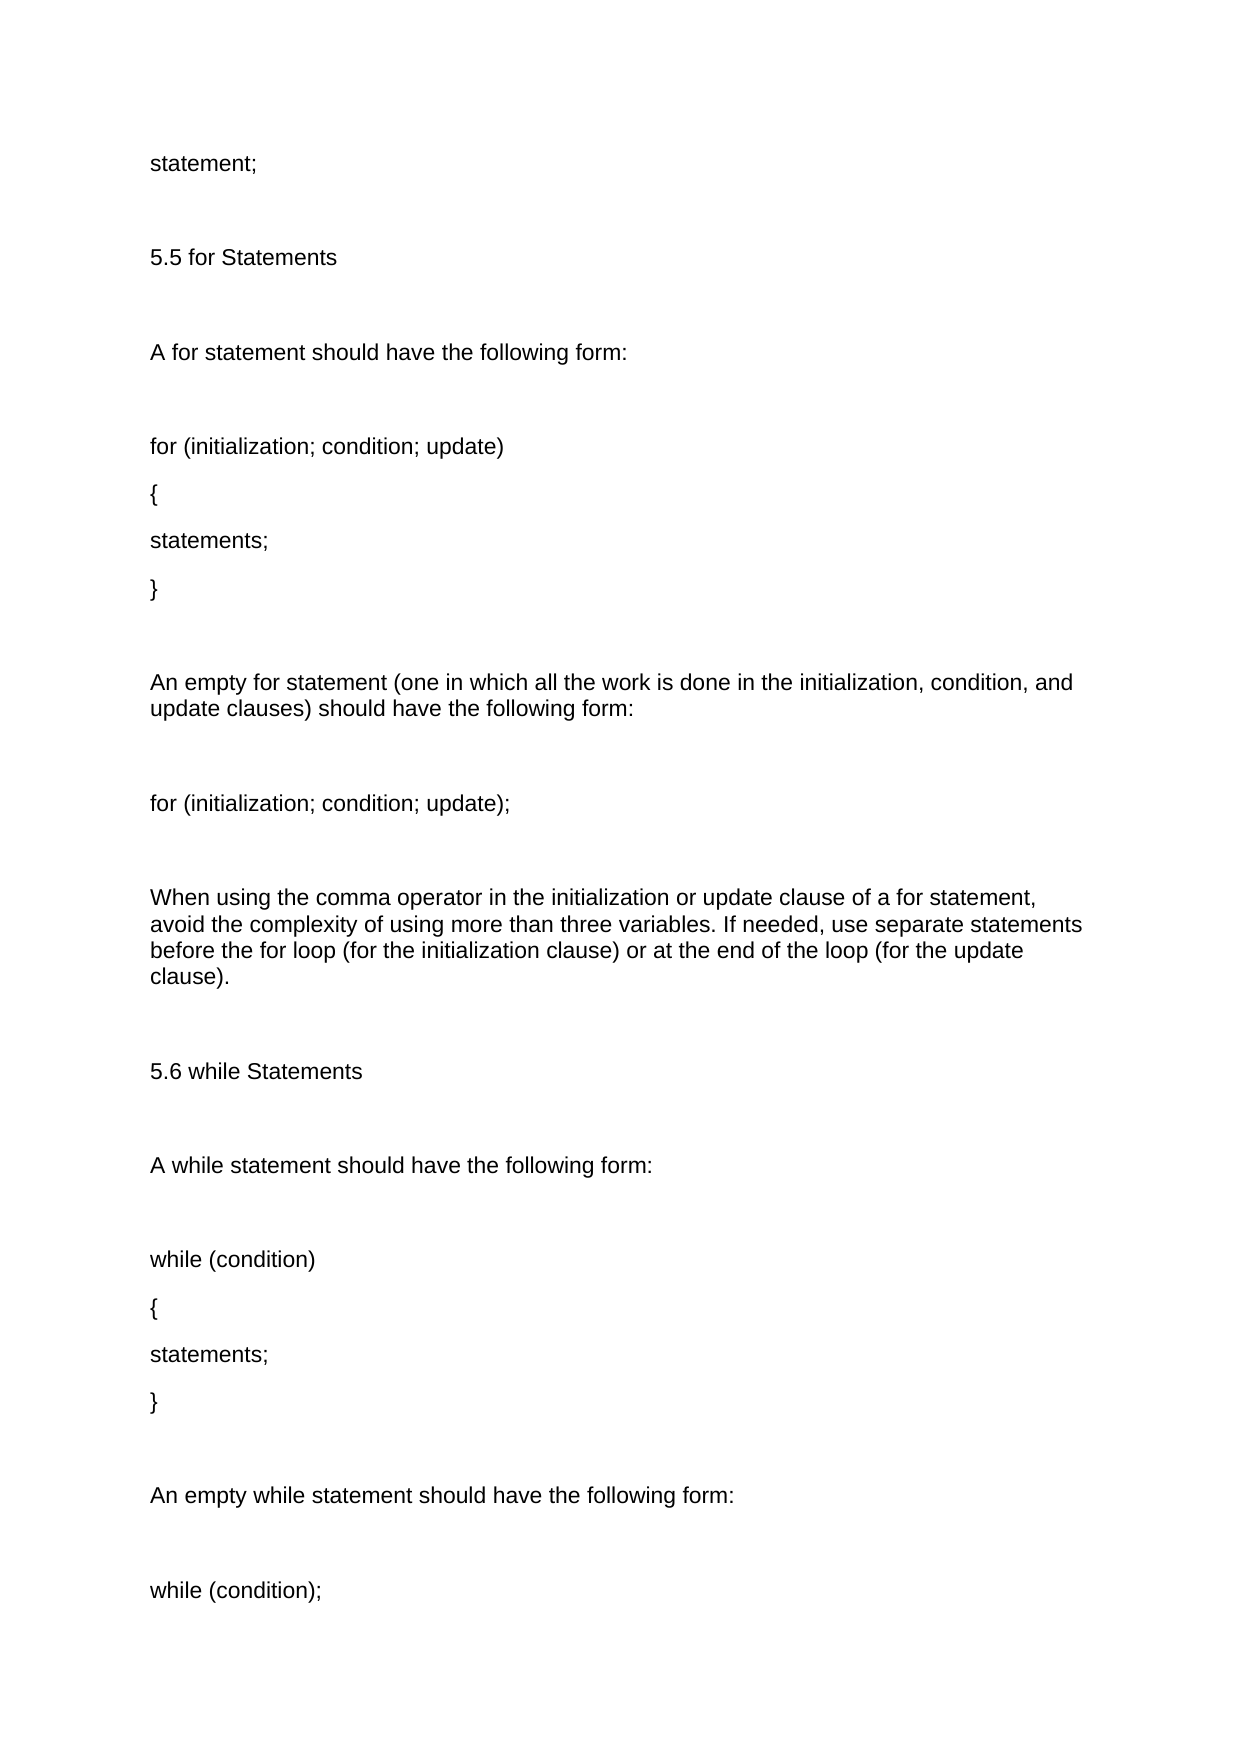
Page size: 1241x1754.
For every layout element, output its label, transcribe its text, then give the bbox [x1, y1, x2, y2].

text { [150, 480, 1090, 507]
text while (condition); [150, 1577, 1090, 1603]
text } [150, 1388, 1090, 1414]
text An empty for statement (one in which all the work is done in the initialization, condition, and update clauses) should have the following form: [150, 669, 1090, 722]
text 5.6 while Statements [150, 1058, 1090, 1084]
text A for statement should have the following form: [150, 339, 1090, 365]
text for (initialization; condition; update) [150, 433, 1090, 459]
text while (condition) [150, 1246, 1090, 1273]
text An empty while statement should have the following form: [150, 1482, 1090, 1509]
text When using the comma operator in the initialization or update clause of a for statement, avoid the complexity of using more than three variables. If needed, use separate statements before the for loop (for the initialization clause) or at the end of the loop (for the update clause). [150, 884, 1090, 989]
text 5.5 for Statements [150, 244, 1090, 271]
text } [150, 575, 1090, 601]
text { [150, 1293, 1090, 1320]
text statements; [150, 1341, 1090, 1367]
text statements; [150, 527, 1090, 554]
text A while statement should have the following form: [150, 1152, 1090, 1178]
text for (initialization; condition; update); [150, 790, 1090, 816]
text statement; [150, 150, 1090, 176]
